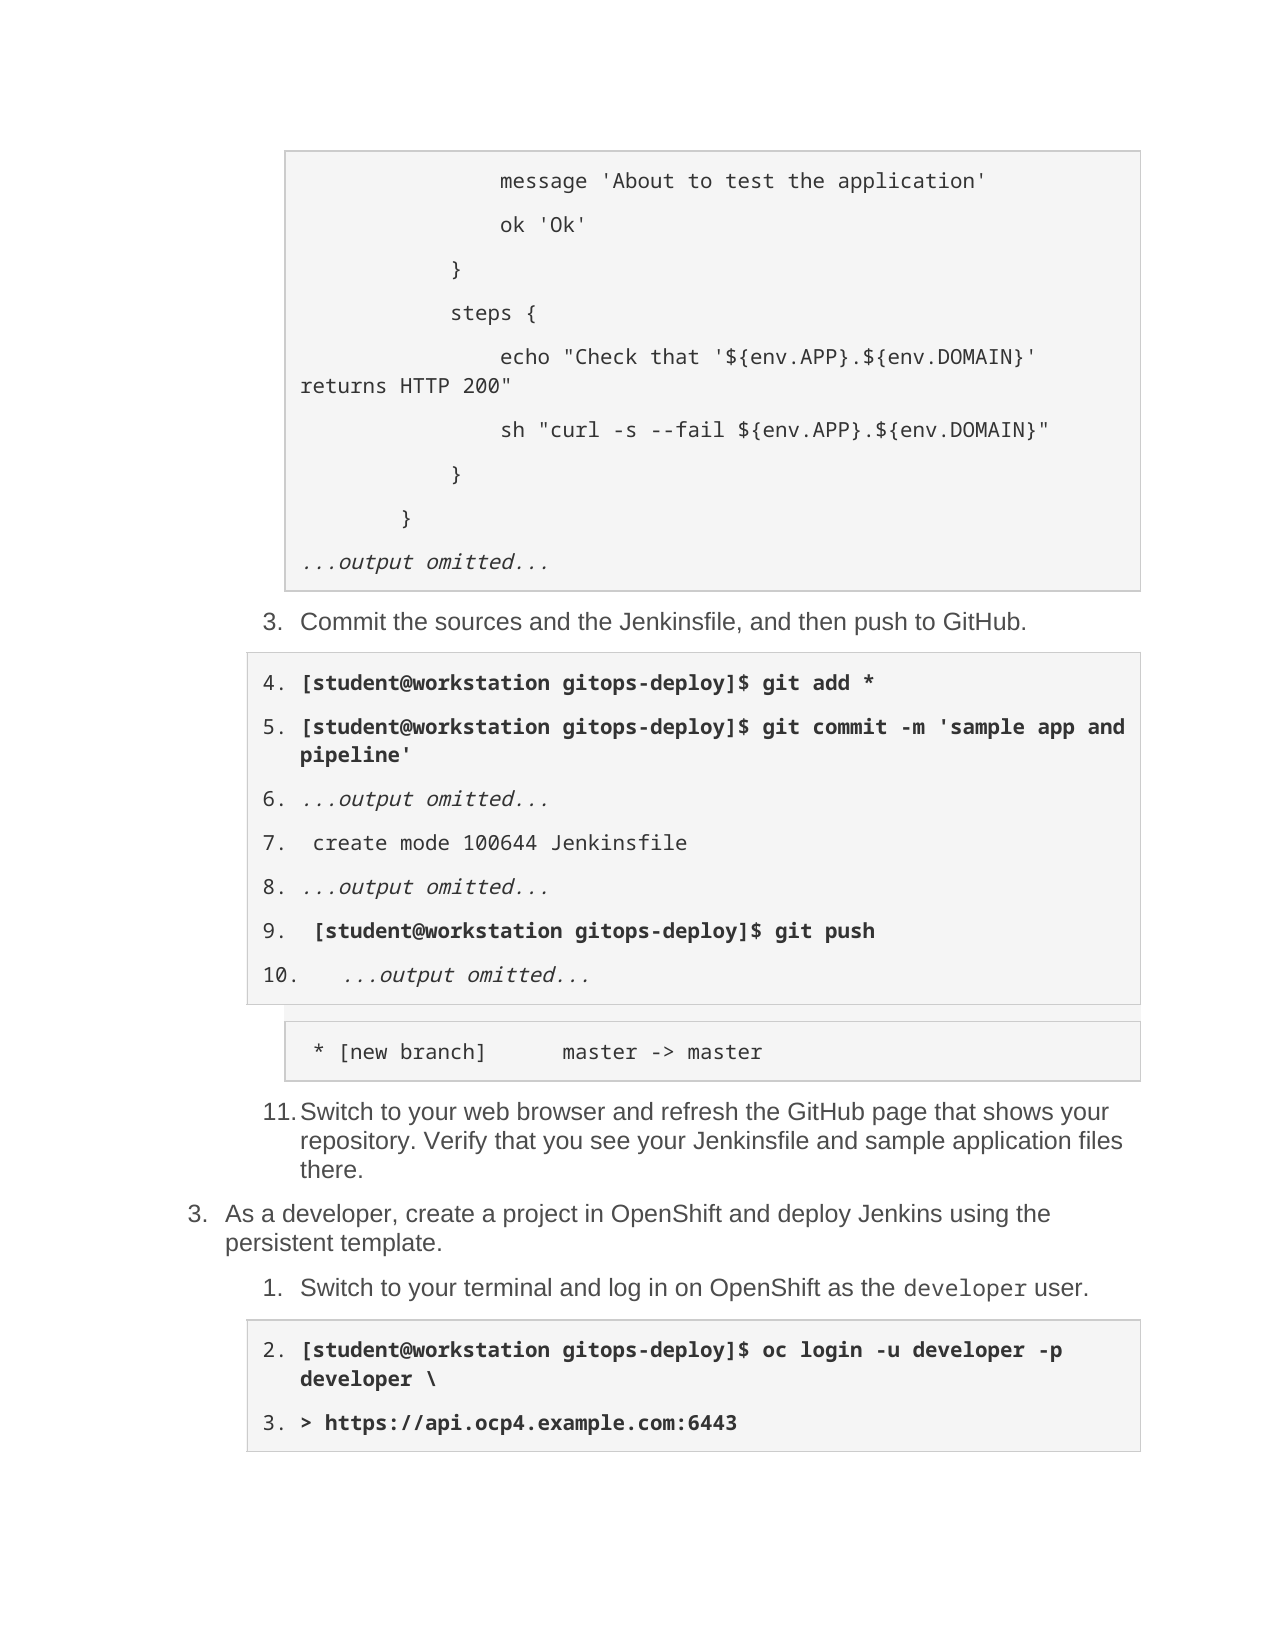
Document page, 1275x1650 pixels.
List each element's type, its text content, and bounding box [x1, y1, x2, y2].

list [student@workstation gitops-deploy]$ git add * [248, 653, 1140, 696]
list Switch to your terminal and log in on OpenShift as the developer user. [262, 1272, 1125, 1303]
text ...output omitted... [286, 531, 1140, 590]
text message 'About to test the application' [286, 152, 1140, 194]
list Switch to your web browser and refresh the GitHub page that shows your repository. Verify that you see your Jenkinsfile and sample application files there. [262, 1097, 1125, 1183]
text ok 'Ok' [286, 194, 1140, 238]
list ...output omitted... [248, 768, 1140, 812]
text sh "curl -s --fail ${env.APP}.${env.DOMAIN}" [286, 399, 1140, 443]
text * [new branch] master -> master [286, 1022, 1140, 1080]
list > https://api.ocp4.example.com:6443 [248, 1392, 1140, 1451]
text } [286, 443, 1140, 487]
list ...output omitted... [248, 944, 1140, 1004]
text } [286, 487, 1140, 531]
list As a developer, create a project in OpenShift and deploy Jenkins using the persistent template. [187, 1199, 1125, 1257]
list [student@workstation gitops-deploy]$ git commit -m 'sample app and pipeline' [248, 696, 1140, 768]
text } [286, 238, 1140, 282]
list Commit the sources and the Jenkinsfile, and then push to GitHub. [262, 607, 1125, 636]
list create mode 100644 Jenkinsfile [248, 812, 1140, 856]
list ...output omitted... [248, 856, 1140, 900]
text steps { [286, 282, 1140, 326]
list [student@workstation gitops-deploy]$ git push [248, 900, 1140, 944]
text echo "Check that '${env.APP}.${env.DOMAIN}' returns HTTP 200" [286, 326, 1140, 399]
list [student@workstation gitops-deploy]$ oc login -u developer -p developer \ [248, 1321, 1140, 1392]
